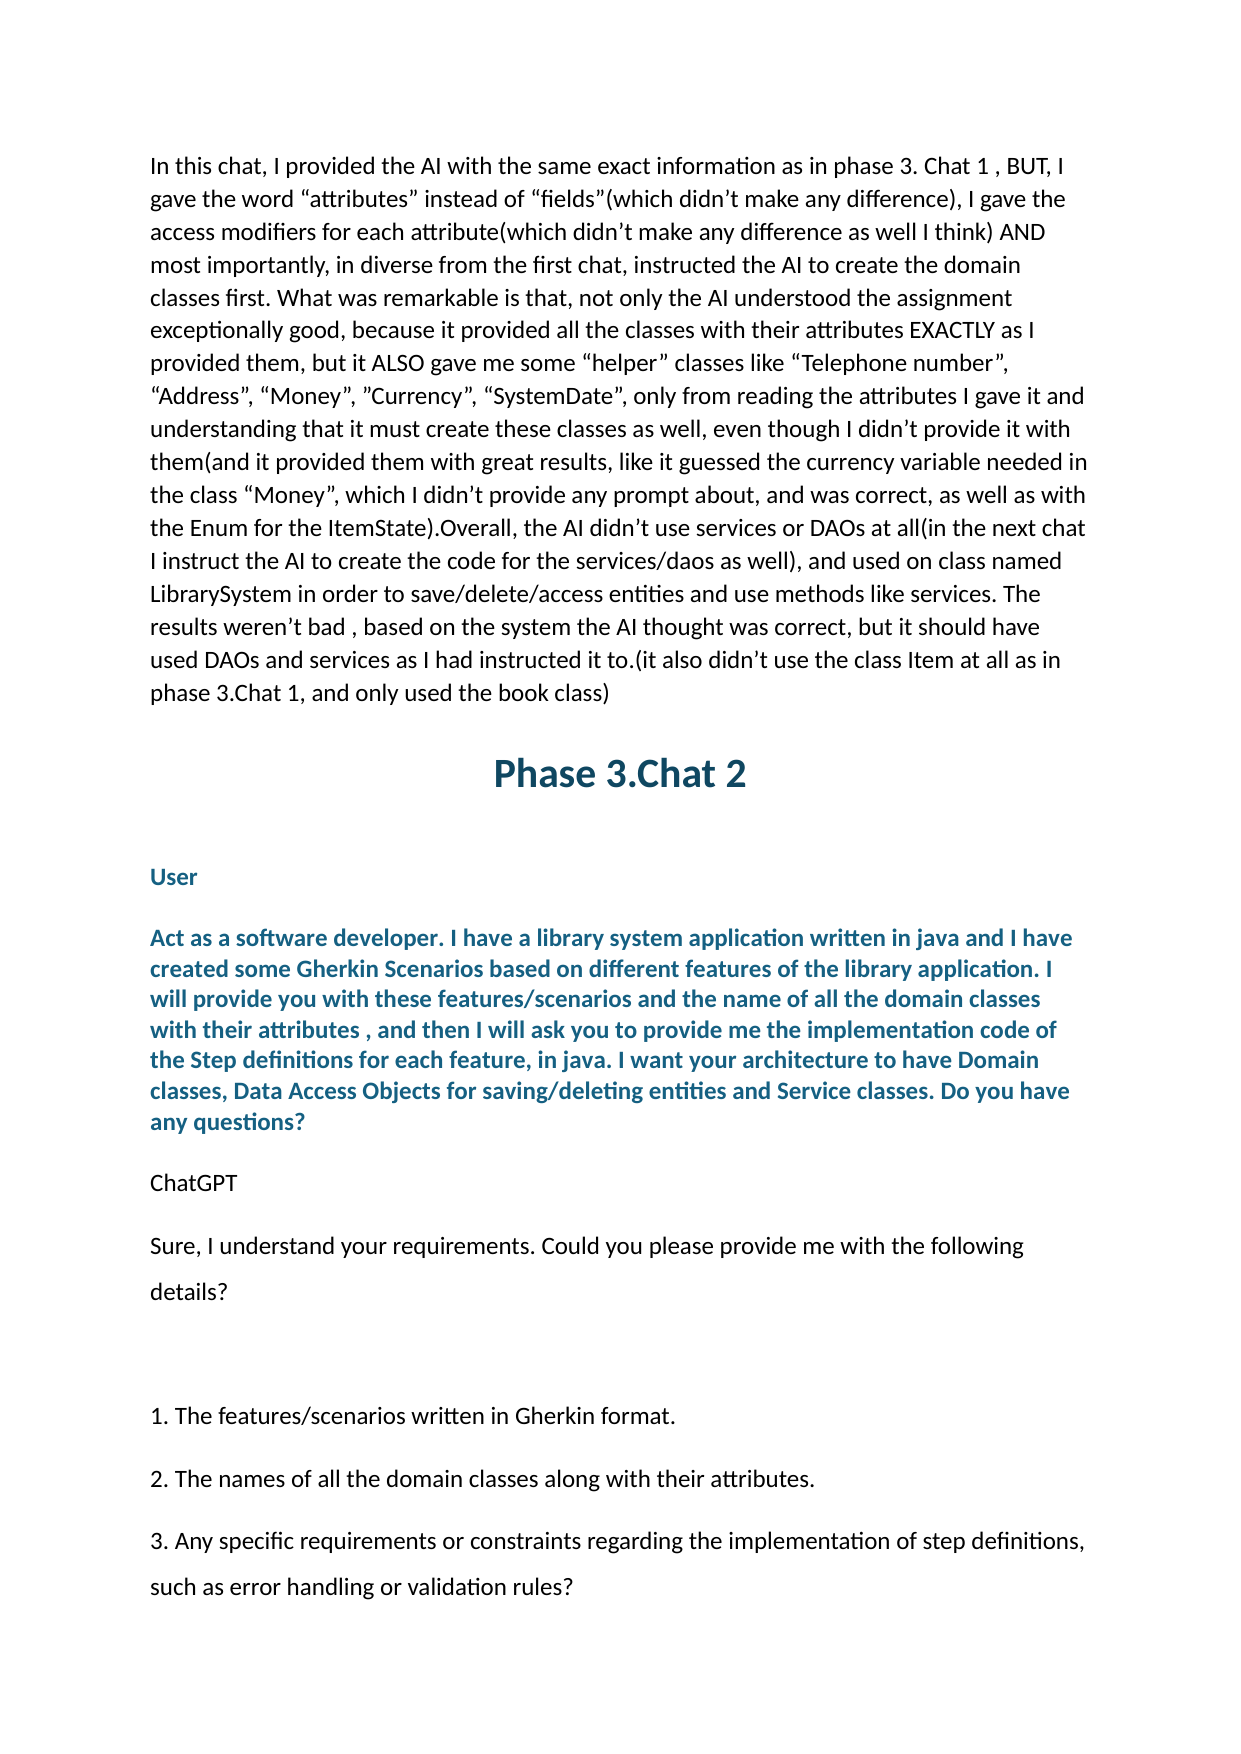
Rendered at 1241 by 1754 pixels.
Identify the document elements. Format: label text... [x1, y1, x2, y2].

text Sure, I understand your requirements. Could you please provide me with the following details? [150, 1230, 1090, 1306]
text 3. Any specific requirements or constraints regarding the implementation of step definitions, such as error handling or validation rules? [150, 1525, 1090, 1601]
text User [150, 861, 1090, 891]
text In this chat, I provided the AI with the same exact information as in phase 3. Chat 1 , BUT, I gave the word “attributes” instead of “fields”(which didn’t make any difference), I gave the access modifiers for each attribute(which didn’t make any difference as well I think) AND most importantly, in diverse from the first chat, instructed the AI to create the domain classes first. What was remarkable is that, not only the AI understood the assignment exceptionally good, because it provided all the classes with their attributes EXACTLY as I provided them, but it ALSO gave me some “helper” classes like “Telephone number”, “Address”, “Money”, ”Currency”, “SystemDate”, only from reading the attributes I gave it and understanding that it must create these classes as well, even though I didn’t provide it with them(and it provided them with great results, like it guessed the currency variable needed in the class “Money”, which I didn’t provide any prompt about, and was correct, as well as with the Enum for the ItemState).Overall, the AI didn’t use services or DAOs at all(in the next chat I instruct the AI to create the code for the services/daos as well), and used on class named LibrarySystem in order to save/delete/access entities and use methods like services. The results weren’t bad , based on the system the AI thought was correct, but it should have used DAOs and services as I had instructed it to.(it also didn’t use the class Item at all as in phase 3.Chat 1, and only used the book class) [150, 150, 1090, 707]
text Phase 3.Chat 2 [150, 747, 1090, 798]
text 2. The names of all the domain classes along with their attributes. [150, 1463, 1090, 1493]
text Act as a software developer. I have a library system application written in java and I have created some Gherkin Scenarios based on different features of the library application. I will provide you with these features/scenarios and the name of all the domain classes with their attributes , and then I will ask you to provide me the implementation code of the Step definitions for each feature, in java. I want your architecture to have Domain classes, Data Access Objects for saving/deleting entities and Service classes. Do you have any questions? [150, 923, 1090, 1136]
text ChatGPT [150, 1167, 1090, 1198]
text 1. The features/scenarios written in Gherkin format. [150, 1400, 1090, 1431]
